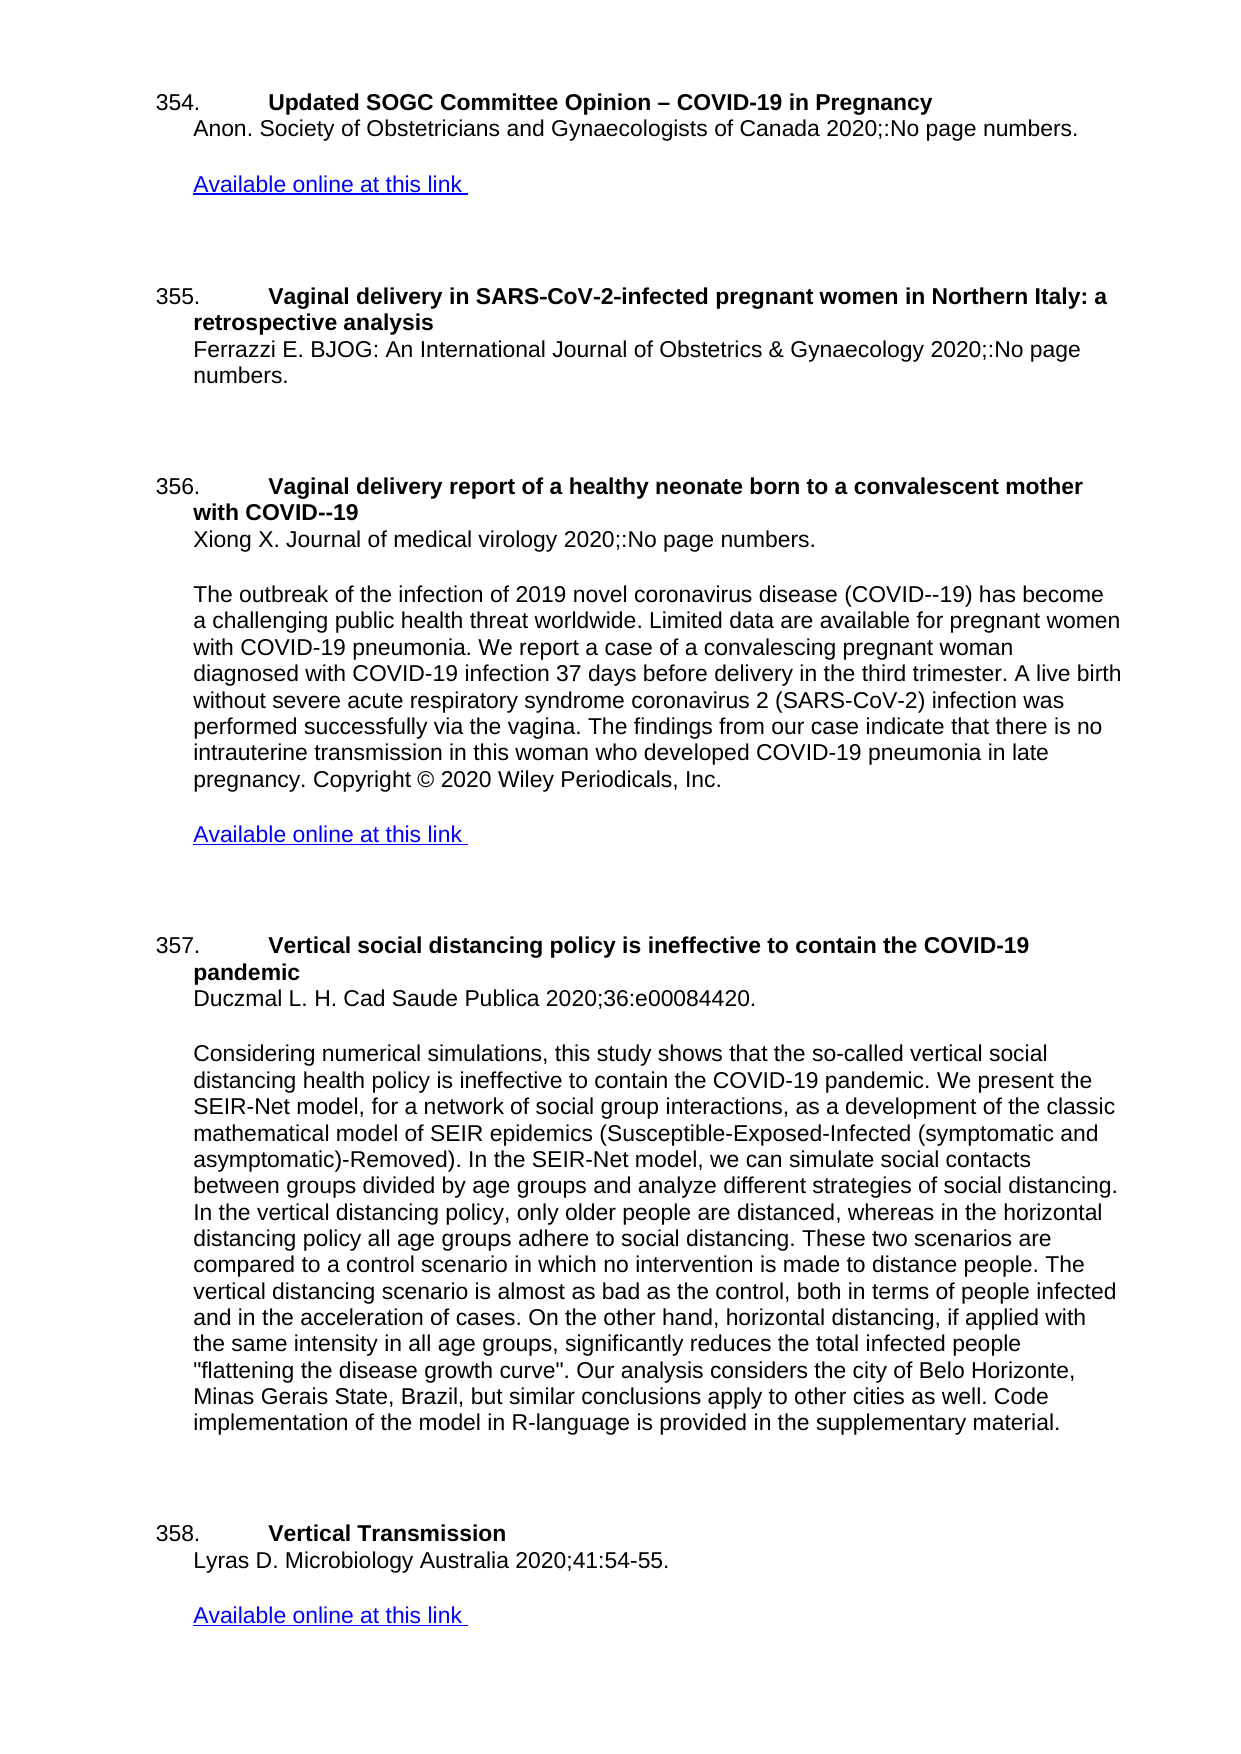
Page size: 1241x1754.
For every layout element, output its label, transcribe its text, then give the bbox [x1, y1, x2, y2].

text Considering numerical simulations, this study shows that the so-called vertical social distancing health policy is ineffective to contain the COVID-19 pandemic. We present the SEIR-Net model, for a network of social group interactions, as a development of the classic mathematical model of SEIR epidemics (Susceptible-Exposed-Infected (symptomatic and asymptomatic)-Removed). In the SEIR-Net model, we can simulate social contacts between groups divided by age groups and analyze different strategies of social distancing. In the vertical distancing policy, only older people are distanced, whereas in the horizontal distancing policy all age groups adhere to social distancing. These two scenarios are compared to a control scenario in which no intervention is made to distance people. The vertical distancing scenario is almost as bad as the control, both in terms of people infected and in the acceleration of cases. On the other hand, horizontal distancing, if applied with the same intensity in all age groups, significantly reduces the total infected people "flattening the disease growth curve". Our analysis considers the city of Belo Horizonte, Minas Gerais State, Brazil, but similar conclusions apply to other cities as well. Code implementation of the model in R-language is provided in the supplementary material. [193, 1040, 1122, 1436]
list Vaginal delivery in SARS‐CoV‐2‐infected pregnant women in Northern Italy: a retrospective analysis Ferrazzi E. BJOG: An International Journal of Obstetrics & Gynaecology 2020;:No page numbers. [156, 282, 1122, 388]
list Vaginal delivery report of a healthy neonate born to a convalescent mother with COVID--19 Xiong X. Journal of medical virology 2020;:No page numbers. [156, 473, 1122, 552]
text Available online at this link [193, 821, 1122, 847]
list Updated SOGC Committee Opinion – COVID-19 in Pregnancy Anon. Society of Obstetricians and Gynaecologists of Canada 2020;:No page numbers. [156, 89, 1122, 141]
text The outbreak of the infection of 2019 novel coronavirus disease (COVID--19) has become a challenging public health threat worldwide. Limited data are available for pregnant women with COVID-19 pneumonia. We report a case of a convalescing pregnant woman diagnosed with COVID-19 infection 37 days before delivery in the third trimester. A live birth without severe acute respiratory syndrome coronavirus 2 (SARS-CoV-2) infection was performed successfully via the vagina. The findings from our case indicate that there is no intrauterine transmission in this woman who developed COVID-19 pneumonia in late pregnancy. Copyright © 2020 Wiley Periodicals, Inc. [193, 581, 1122, 792]
text Available online at this link [193, 171, 1122, 197]
text Available online at this link [193, 1602, 1122, 1629]
list Vertical Transmission Lyras D. Microbiology Australia 2020;41:54-55. [156, 1520, 1122, 1573]
list Vertical social distancing policy is ineffective to contain the COVID-19 pandemic Duczmal L. H. Cad Saude Publica 2020;36:e00084420. [156, 932, 1122, 1011]
